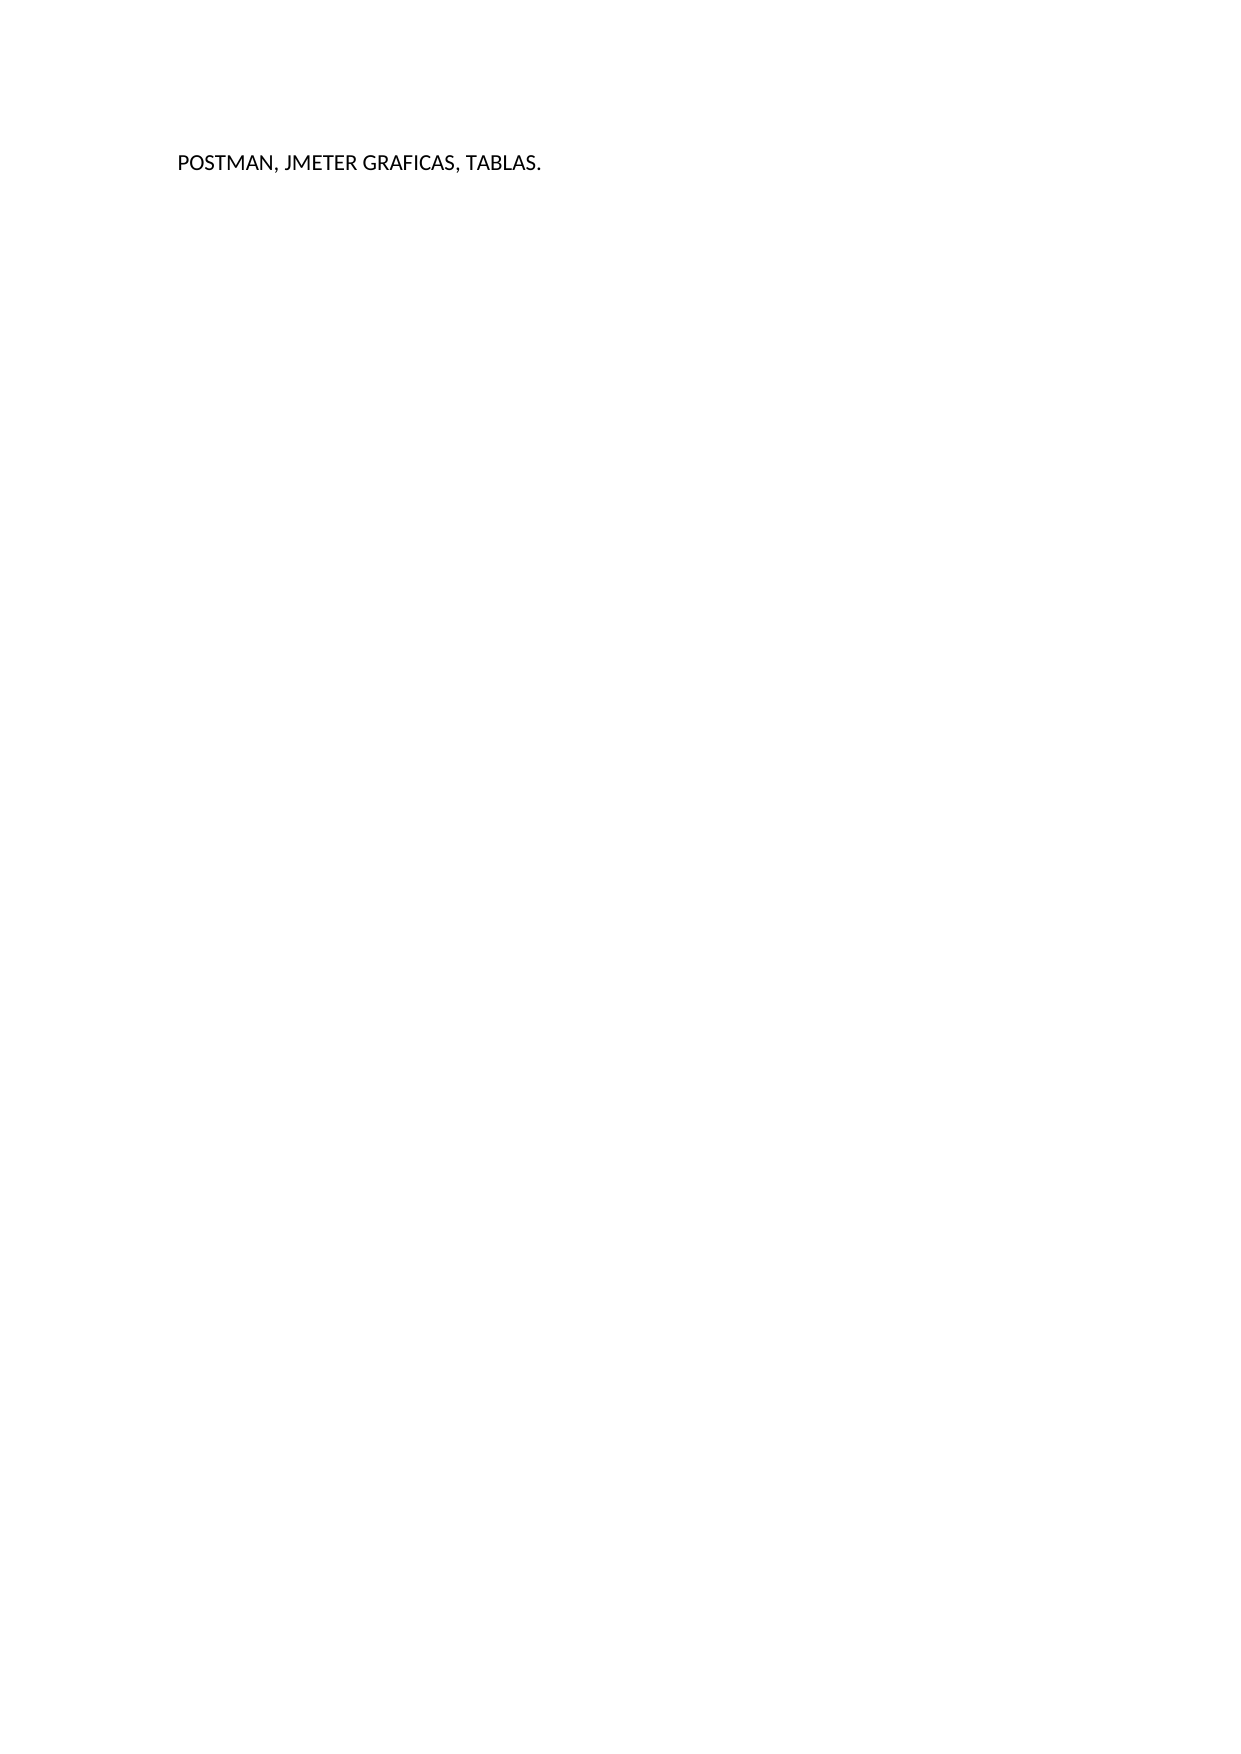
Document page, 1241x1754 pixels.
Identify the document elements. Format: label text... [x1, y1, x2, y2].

text POSTMAN, JMETER GRAFICAS, TABLAS. [177, 148, 1063, 176]
